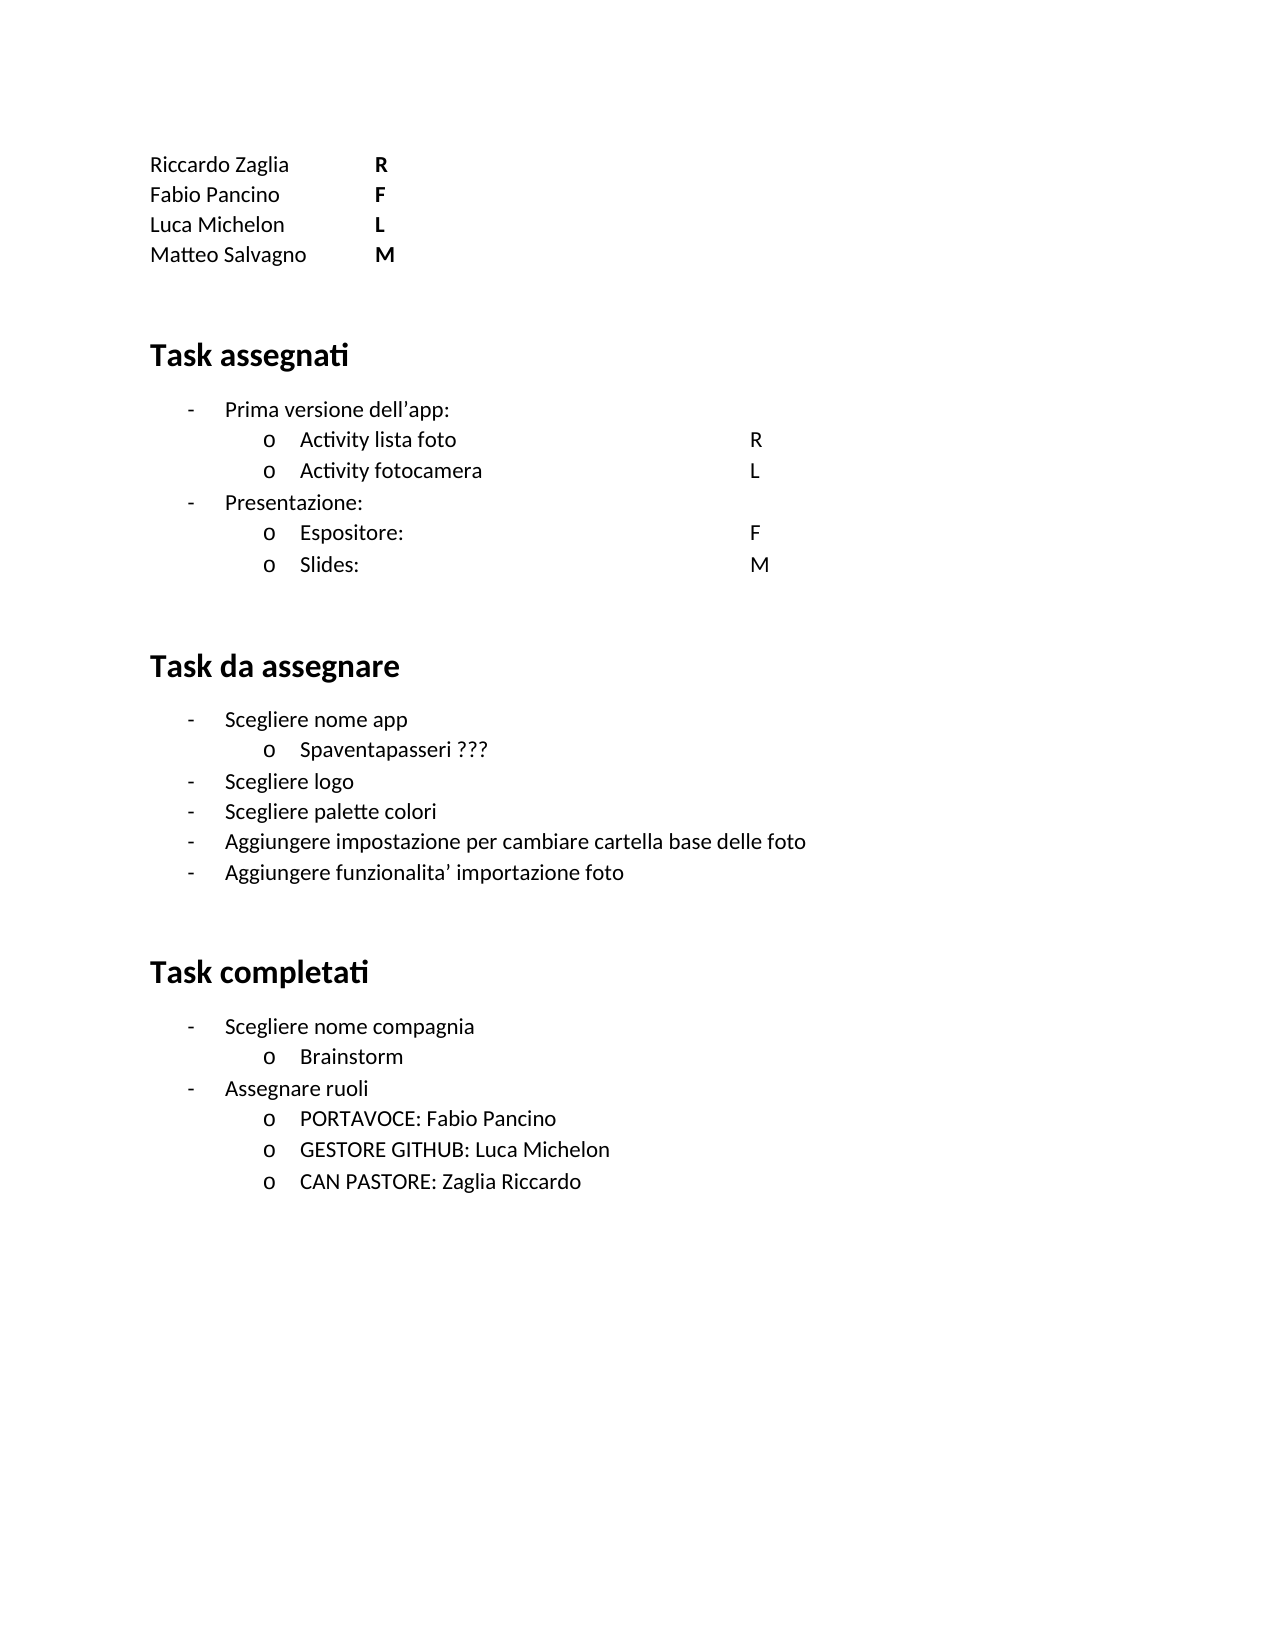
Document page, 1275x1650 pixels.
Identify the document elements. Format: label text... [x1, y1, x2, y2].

list CAN PASTORE: Zaglia Riccardo [262, 1167, 1125, 1196]
list Activity lista foto R [262, 425, 1125, 454]
list Scegliere nome compagnia [187, 1012, 1125, 1040]
list Aggiungere impostazione per cambiare cartella base delle foto [187, 827, 1125, 856]
text Task da assegnare [150, 645, 1125, 686]
list Brainstorm [262, 1042, 1125, 1071]
list Scegliere nome app [187, 705, 1125, 733]
list Activity fotocamera L [262, 457, 1125, 486]
list PORTAVOCE: Fabio Pancino [262, 1104, 1125, 1133]
list Slides: M [262, 550, 1125, 579]
list Aggiungere funzionalita’ importazione foto [187, 858, 1125, 886]
text Task assegnati [150, 334, 1125, 375]
list Scegliere palette colori [187, 797, 1125, 825]
list GESTORE GITHUB: Luca Michelon [262, 1135, 1125, 1164]
text Task completati [150, 951, 1125, 992]
text Riccardo Zaglia R Fabio Pancino F Luca Michelon L Matteo Salvagno M [150, 150, 1125, 269]
list Scegliere logo [187, 767, 1125, 795]
list Assegnare ruoli [187, 1074, 1125, 1102]
list Prima versione dell’app: [187, 395, 1125, 423]
list Presentazione: [187, 488, 1125, 516]
list Spaventapasseri ??? [262, 736, 1125, 765]
list Espositore: F [262, 518, 1125, 547]
